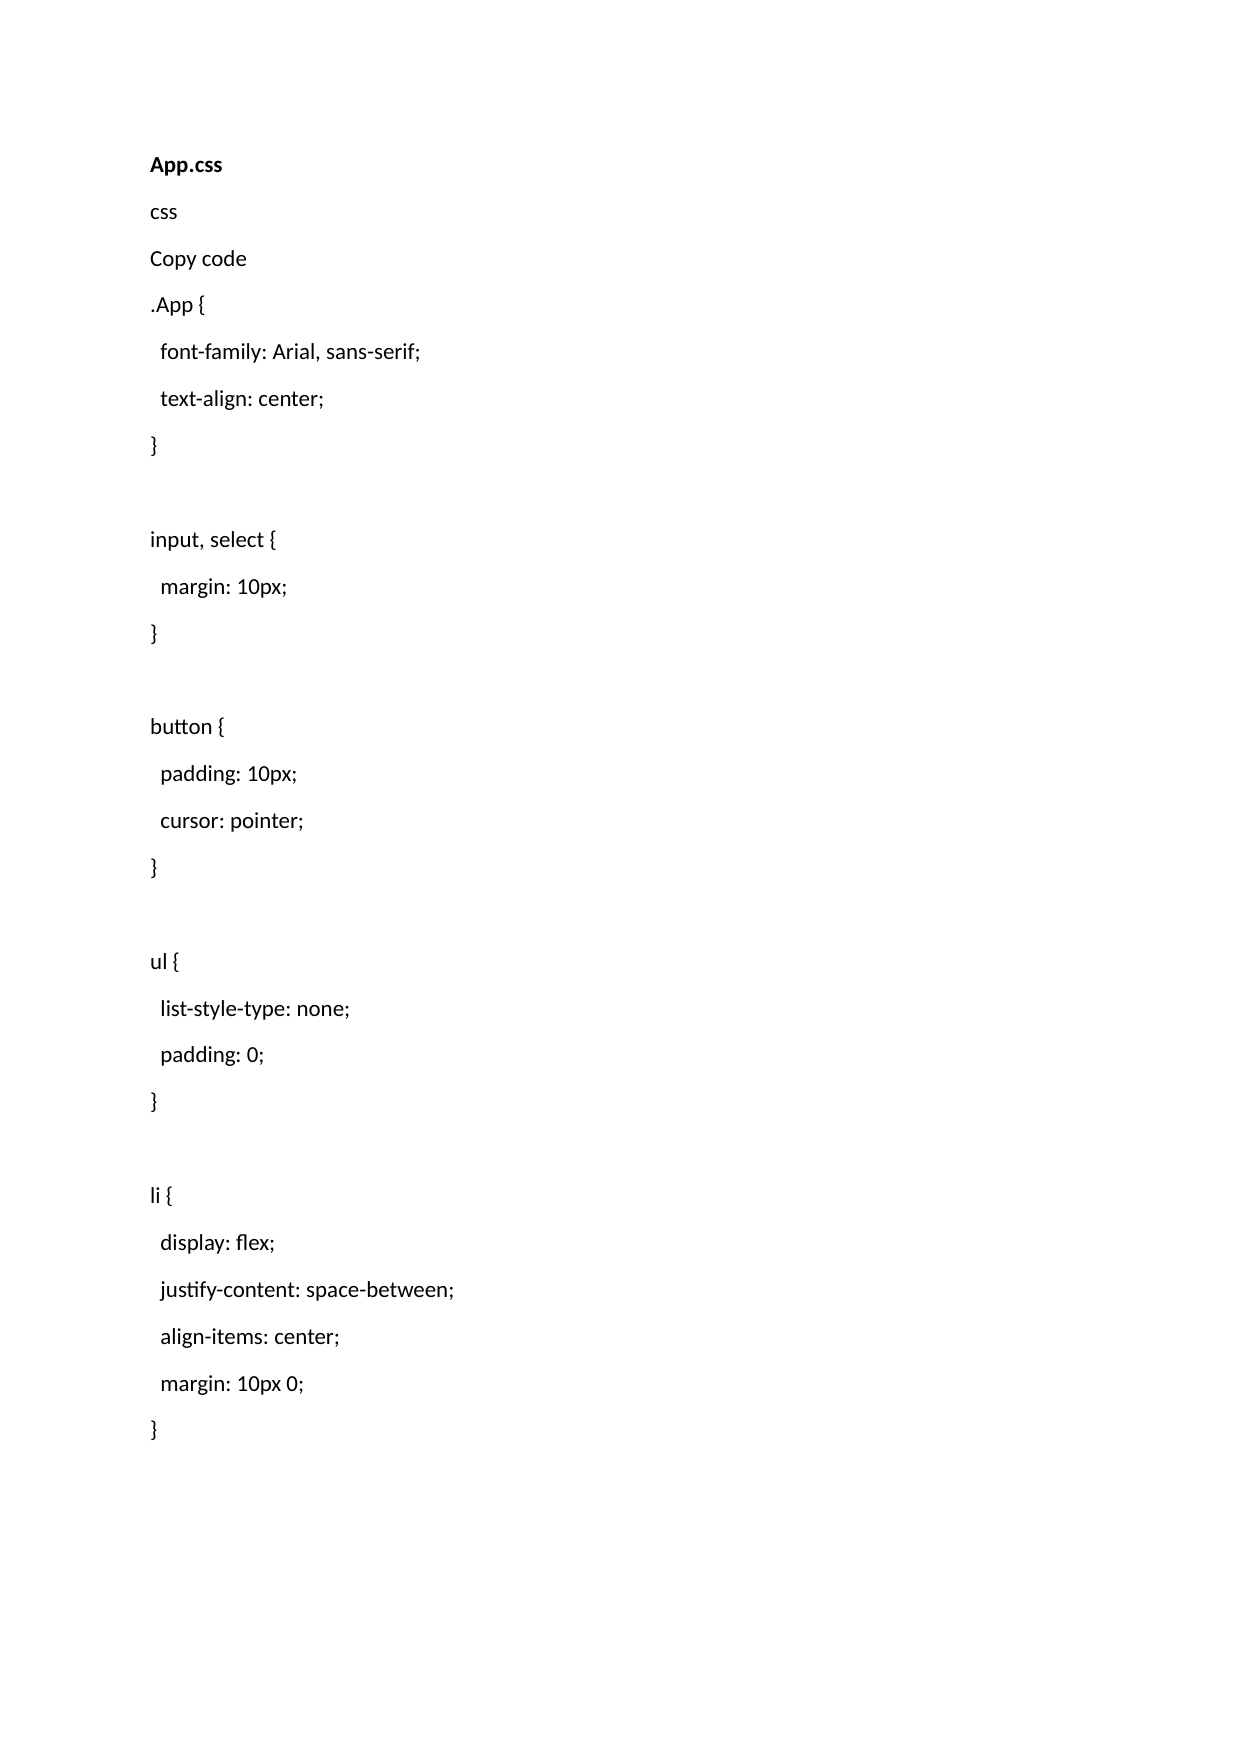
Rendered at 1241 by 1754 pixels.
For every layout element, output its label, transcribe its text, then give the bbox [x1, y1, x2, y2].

text margin: 10px; [150, 572, 1090, 600]
text margin: 10px 0; [150, 1369, 1090, 1397]
text justify-content: space-between; [150, 1275, 1090, 1303]
text padding: 10px; [150, 759, 1090, 787]
text } [150, 1087, 1090, 1116]
text display: flex; [150, 1228, 1090, 1256]
text } [150, 853, 1090, 881]
text css [150, 197, 1090, 225]
text li { [150, 1181, 1090, 1209]
text text-align: center; [150, 384, 1090, 412]
text Copy code [150, 244, 1090, 272]
text input, select { [150, 525, 1090, 553]
text button { [150, 712, 1090, 741]
text ul { [150, 947, 1090, 975]
text list-style-type: none; [150, 994, 1090, 1022]
text padding: 0; [150, 1041, 1090, 1069]
text align-items: center; [150, 1322, 1090, 1350]
text } [150, 619, 1090, 647]
text App.css [150, 150, 1090, 178]
text } [150, 431, 1090, 459]
text .App { [150, 291, 1090, 319]
text } [150, 1416, 1090, 1444]
text font-family: Arial, sans-serif; [150, 337, 1090, 366]
text cursor: pointer; [150, 806, 1090, 834]
